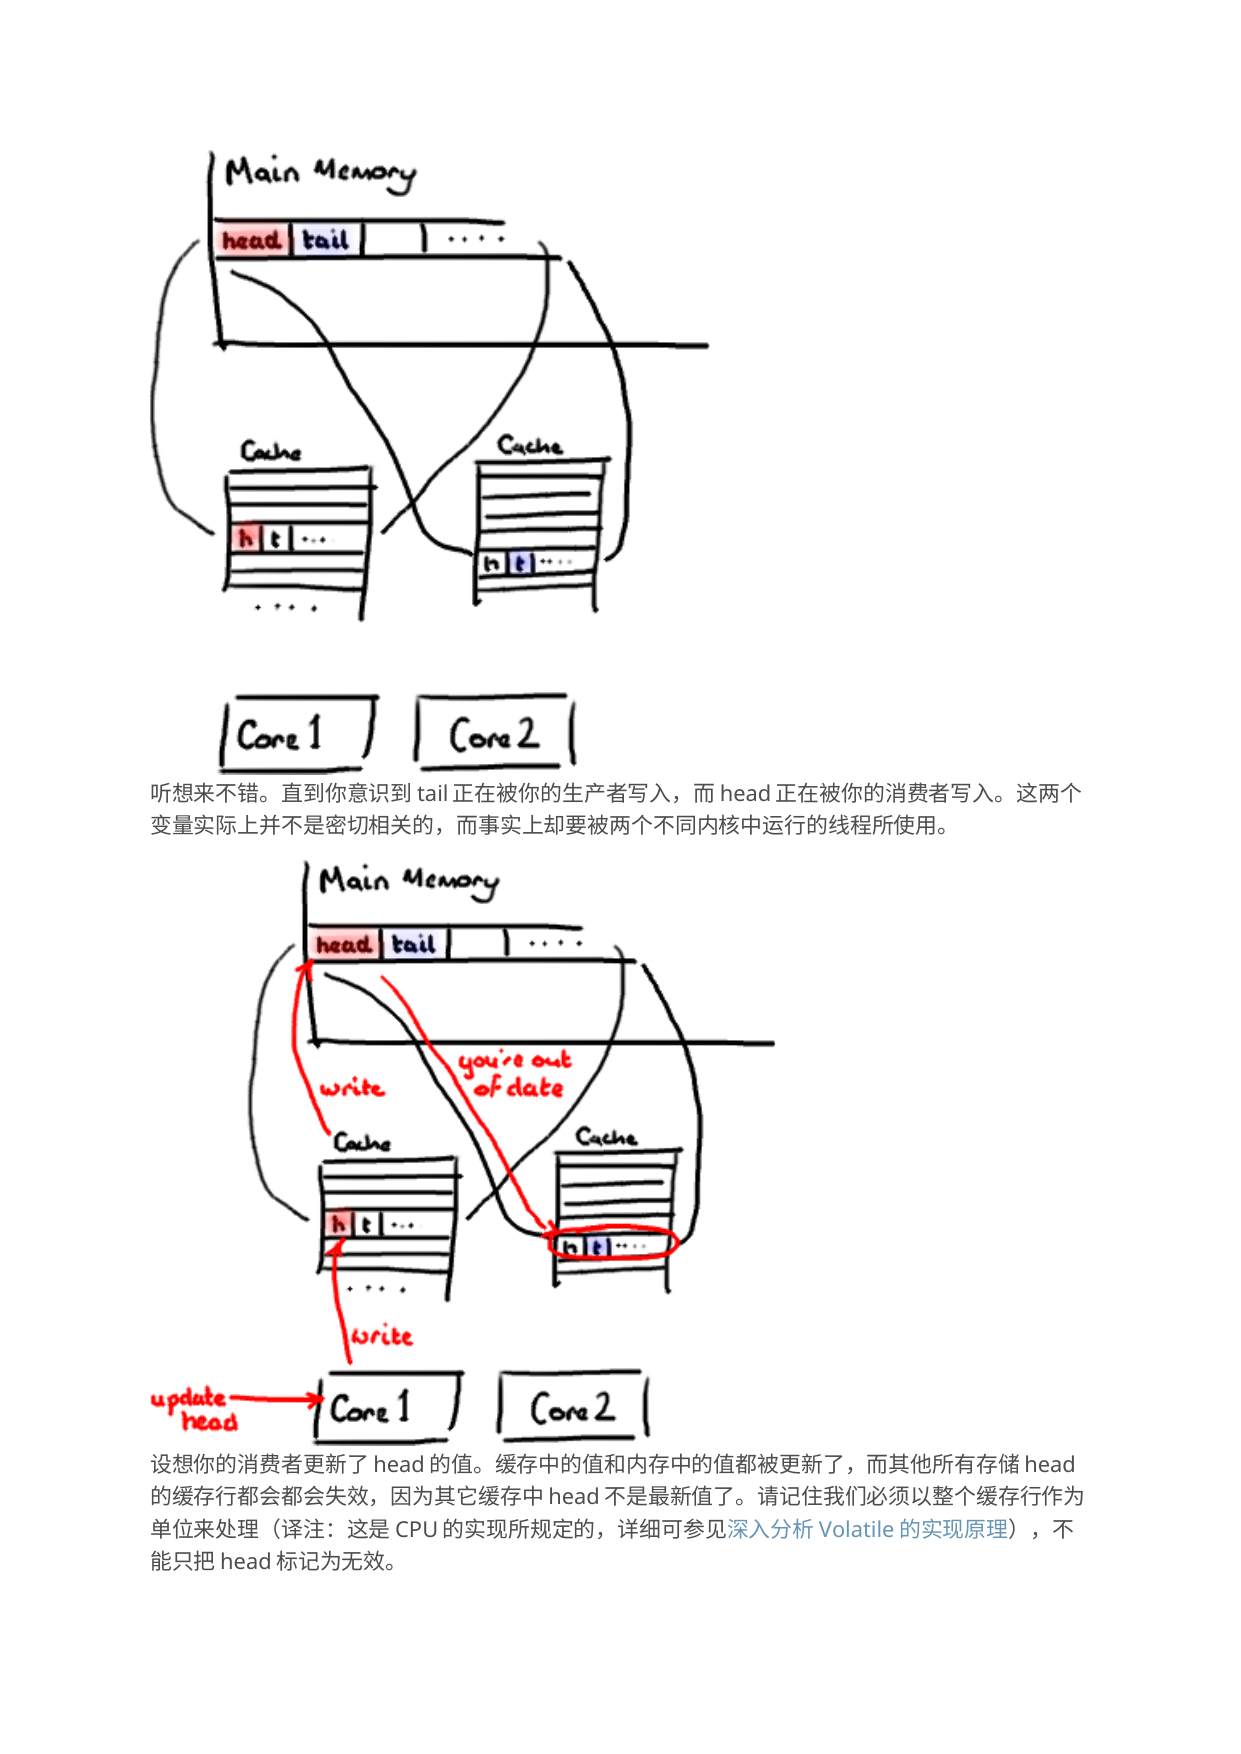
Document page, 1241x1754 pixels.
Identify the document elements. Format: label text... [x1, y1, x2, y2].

text 听想来不错。直到你意识到tail正在被你的生产者写入，而head正在被你的消费者写入。这两个变量实际上并不是密切相关的，而事实上却要被两个不同内核中运行的线程所使用。 [150, 775, 1090, 840]
picture [150, 860, 775, 1446]
text 设想你的消费者更新了head的值。缓存中的值和内存中的值都被更新了，而其他所有存储head的缓存行都会都会失效，因为其它缓存中head不是最新值了。请记住我们必须以整个缓存行作为单位来处理（译注：这是CPU的实现所规定的，详细可参见深入分析Volatile的实现原理），不能只把head标记为无效。 [150, 1446, 1090, 1576]
picture [150, 150, 710, 775]
